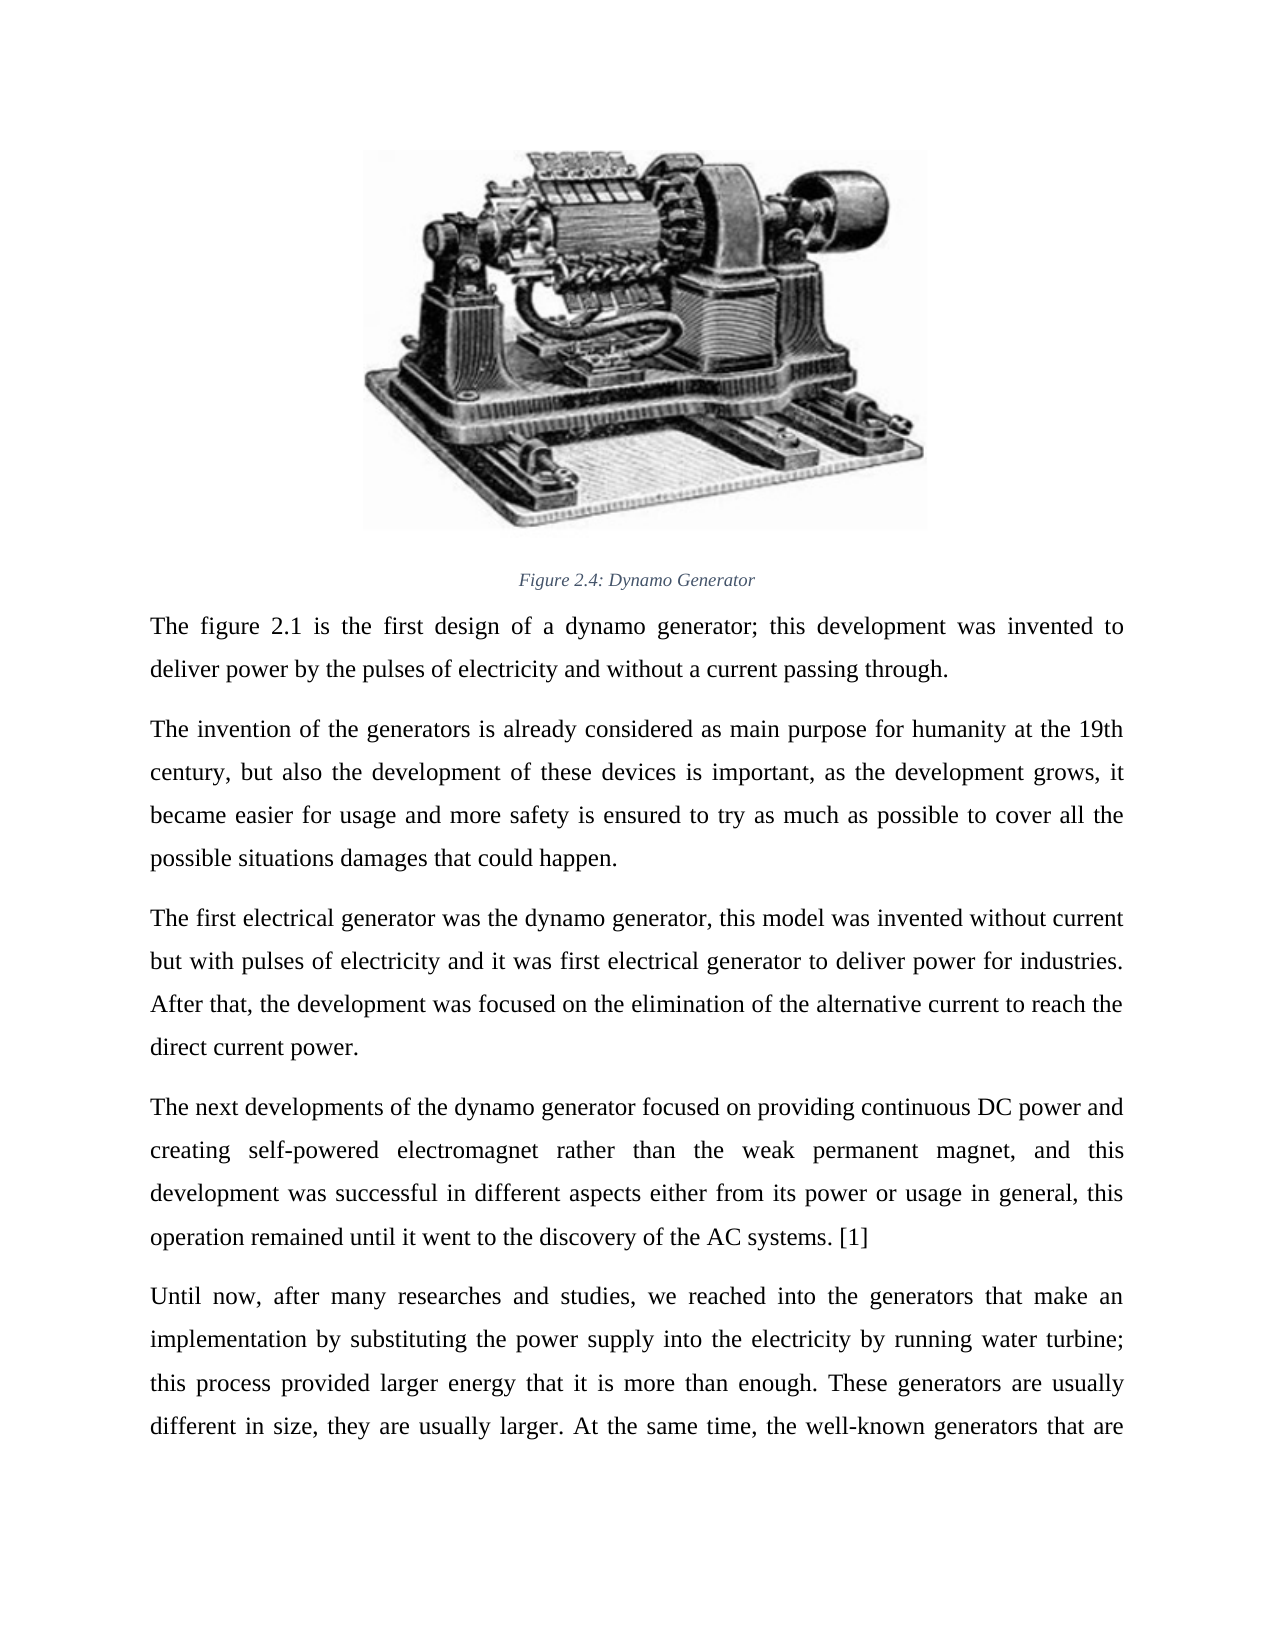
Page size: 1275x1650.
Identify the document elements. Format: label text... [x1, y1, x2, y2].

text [150, 1281, 1125, 1439]
text The next developments of the dynamo generator focused on providing continuous DC power and creating self-powered electromagnet rather than the weak permanent magnet, and this development was successful in different aspects either from its power or usage in general, this operation remained until it went to the discovery of the AC systems. [1] [150, 1092, 1125, 1250]
picture [326, 150, 949, 538]
text The figure 2.1 is the first design of a dynamo generator; this development was invented to deliver power by the pulses of electricity and without a current passing through. [150, 611, 1125, 683]
text The first electrical generator was the dynamo generator, this model was invented without current but with pulses of electricity and it was first electrical generator to deliver power for industries. After that, the development was focused on the elimination of the alternative current to reach the direct current power. [150, 903, 1125, 1061]
text The invention of the generators is already considered as main purpose for humanity at the 19th century, but also the development of these devices is important, as the development grows, it became easier for usage and more safety is ensured to try as much as possible to cover all the possible situations damages that could happen. [150, 714, 1125, 872]
